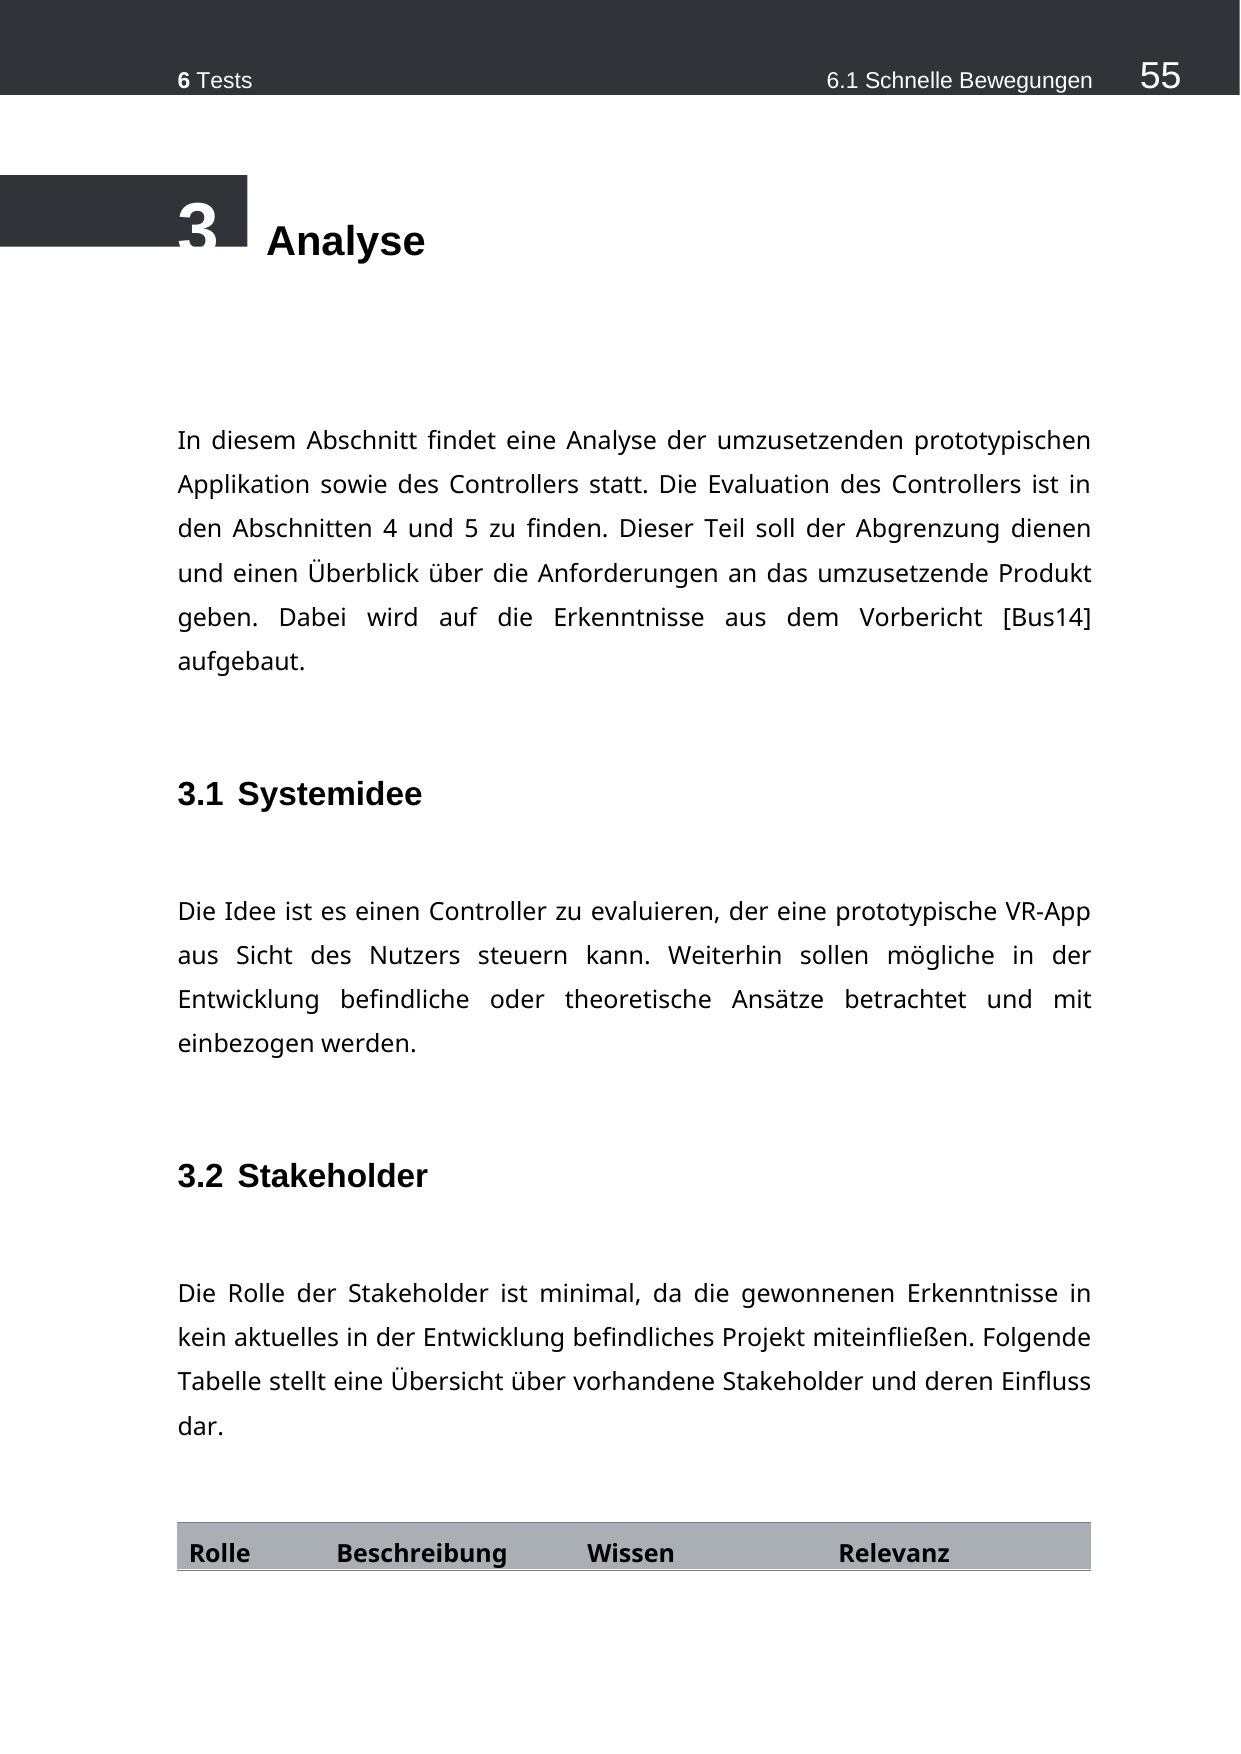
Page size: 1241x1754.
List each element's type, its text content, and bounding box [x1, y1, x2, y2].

subtitle Systemidee [177, 774, 1092, 813]
table_header Beschreibung [325, 1523, 576, 1569]
text Die Rolle der Stakeholder ist minimal, da die gewonnenen Erkenntnisse in kein aktuelles in der Entwicklung befindliches Projekt miteinfließen. Folgende Tabelle stellt eine Übersicht über vorhandene Stakeholder und deren Einfluss dar. [177, 1276, 1092, 1442]
table_header Wissen [576, 1523, 827, 1569]
text In diesem Abschnitt findet eine Analyse der umzusetzenden prototypischen Applikation sowie des Controllers statt. Die Evaluation des Controllers ist in den Abschnitten 4 und 5 zu finden. Dieser Teil soll der Abgrenzung dienen und einen Überblick über die Anforderungen an das umzusetzende Produkt geben. Dabei wird auf die Erkenntnisse aus dem Vorbericht [Bus14] aufgebaut. [177, 423, 1092, 678]
table_header Relevanz [827, 1523, 1091, 1569]
subtitle Analyse [177, 184, 1092, 271]
table_header Rolle [177, 1523, 325, 1569]
text Die Idee ist es einen Controller zu evaluieren, der eine prototypische VR-App aus Sicht des Nutzers steuern kann. Weiterhin sollen mögliche in der Entwicklung befindliche oder theoretische Ansätze betrachtet und mit einbezogen werden. [177, 893, 1092, 1060]
subtitle Stakeholder [177, 1156, 1092, 1195]
